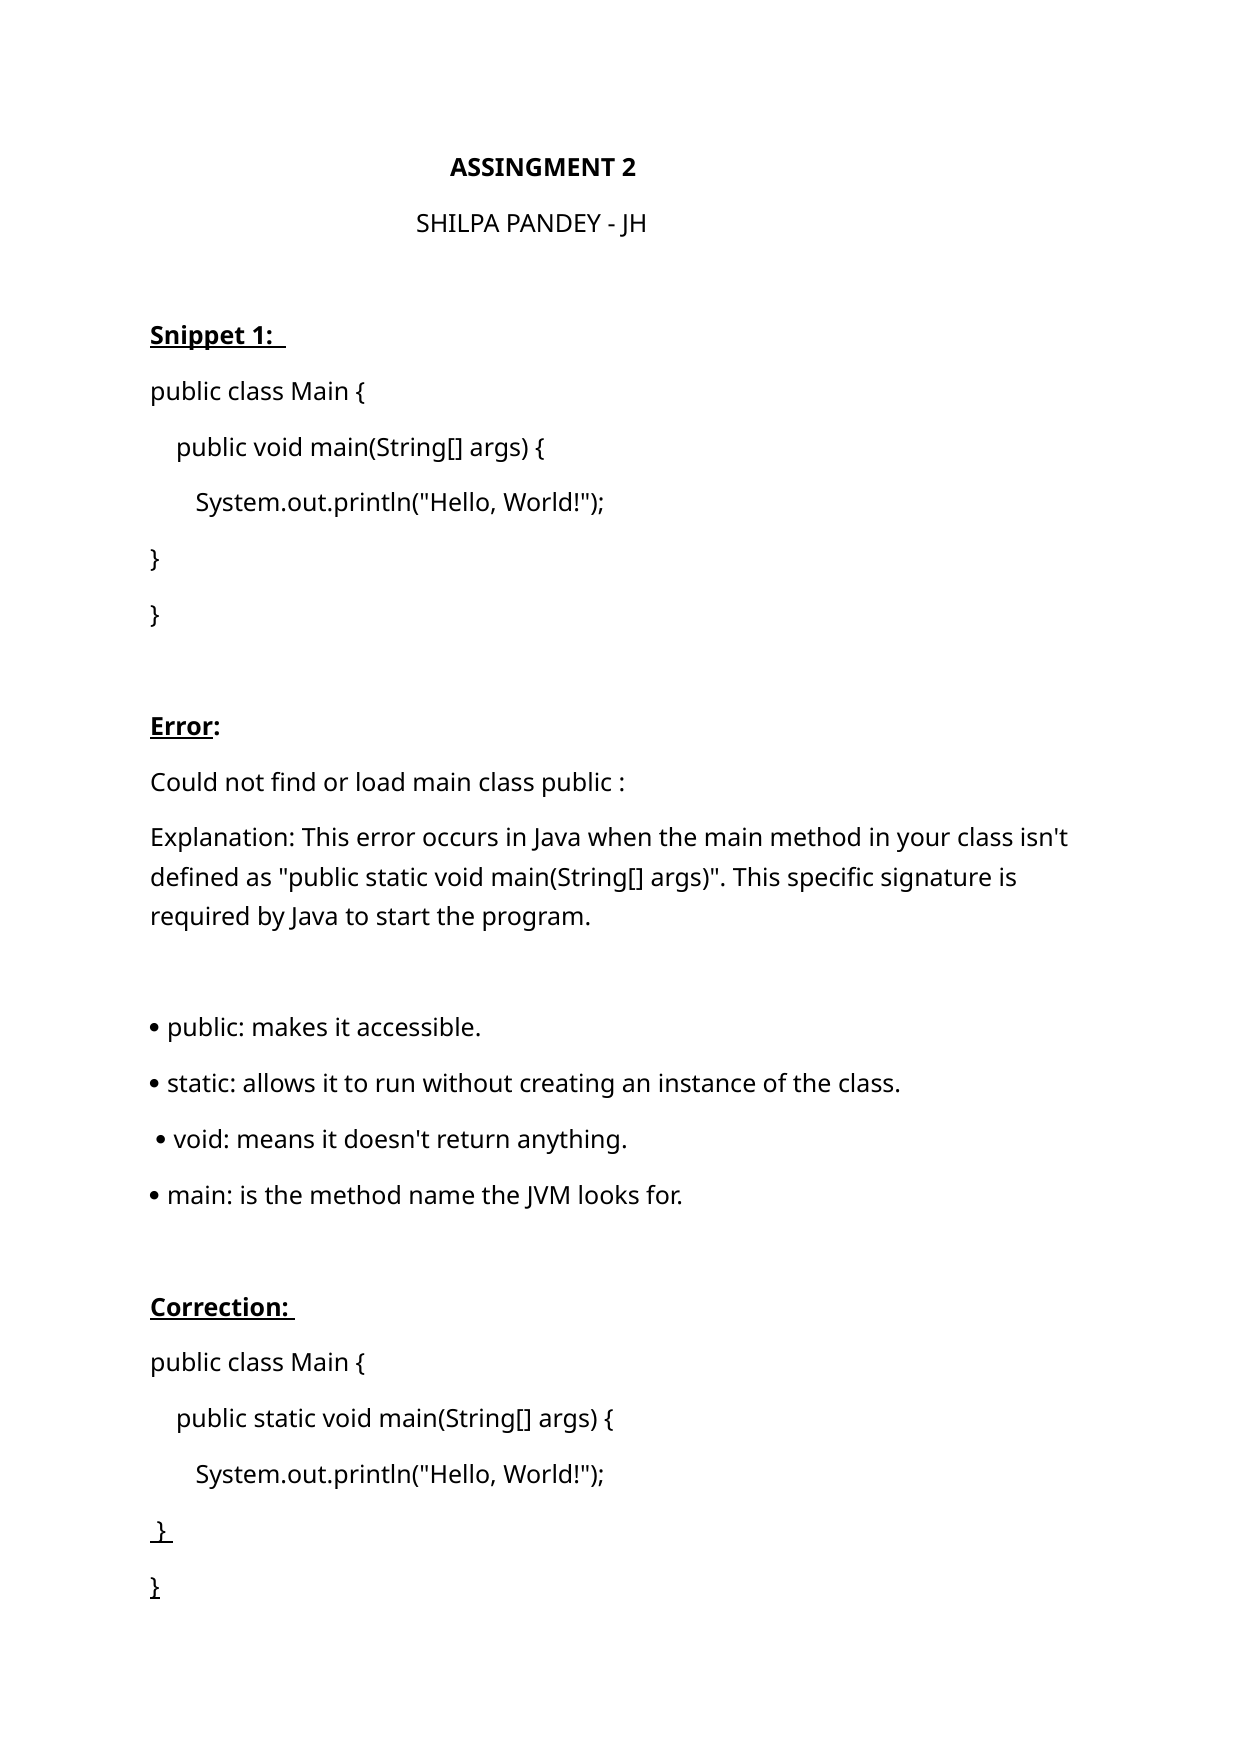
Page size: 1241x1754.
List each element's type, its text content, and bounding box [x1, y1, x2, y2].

text SHILPA PANDEY - JH [150, 206, 1090, 240]
text void: means it doesn't return anything. [150, 1122, 1090, 1156]
text } [150, 1512, 1090, 1547]
text public void main(String[] args) { [150, 429, 1090, 463]
text main: is the method name the JVM looks for. [150, 1177, 1090, 1212]
text Could not find or load main class public : [150, 764, 1090, 798]
text Explanation: This error occurs in Java when the main method in your class isn't defined as "public static void main(String[] args)". This specific signature is required by Java to start the program. [150, 820, 1090, 932]
text Correction: [150, 1289, 1090, 1323]
text } [150, 597, 1090, 631]
text Snippet 1: [150, 317, 1090, 352]
text ASSINGMENT 2 [150, 150, 1090, 184]
text static: allows it to run without creating an instance of the class. [150, 1066, 1090, 1100]
text } [150, 541, 1090, 575]
text public class Main { [150, 373, 1090, 407]
text System.out.println("Hello, World!"); [150, 1457, 1090, 1491]
text System.out.println("Hello, World!"); [150, 485, 1090, 519]
text Error: [150, 708, 1090, 742]
text public class Main { [150, 1345, 1090, 1379]
text public static void main(String[] args) { [150, 1401, 1090, 1435]
text public: makes it accessible. [150, 1010, 1090, 1044]
text } [150, 1568, 1090, 1602]
